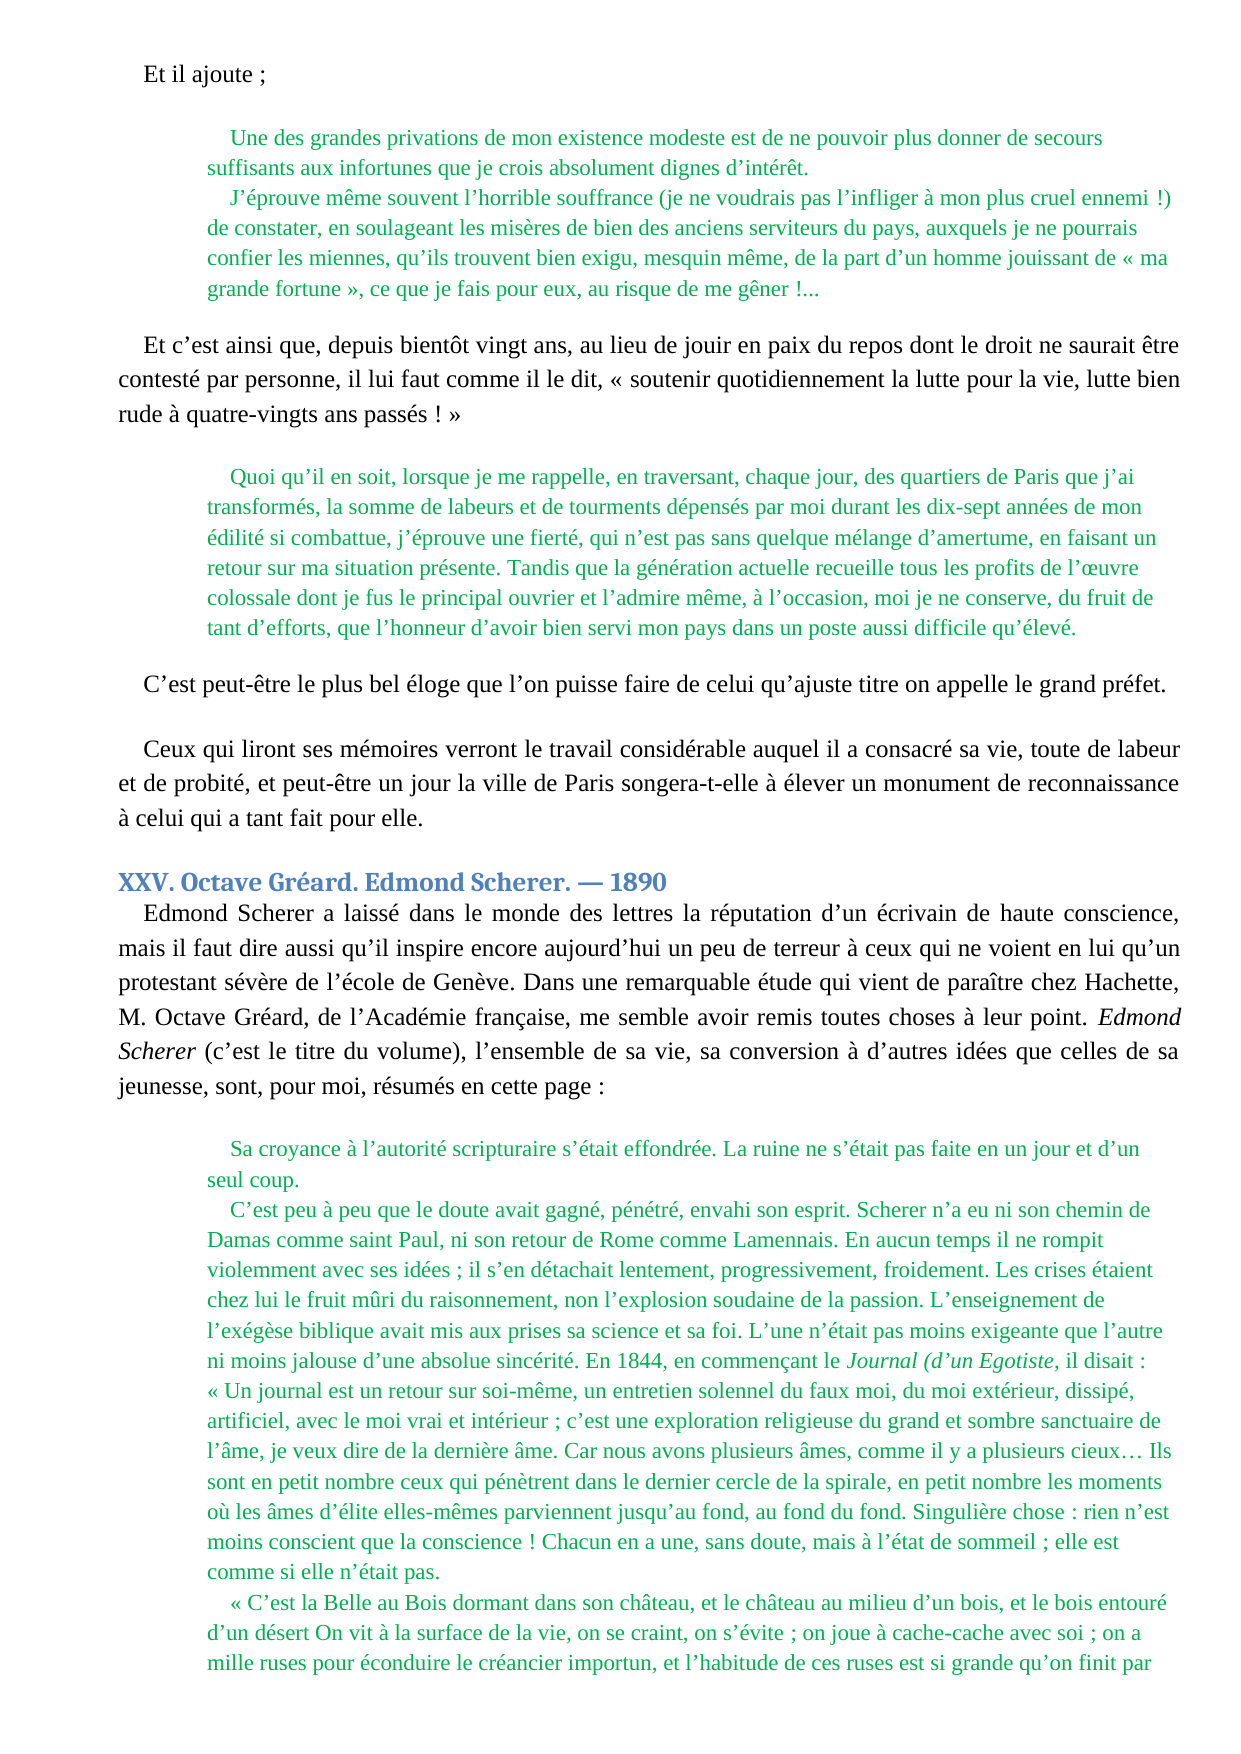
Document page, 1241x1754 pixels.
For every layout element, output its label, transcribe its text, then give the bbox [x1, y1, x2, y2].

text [207, 1588, 1181, 1675]
text Edmond Scherer a laissé dans le monde des lettres la réputation d’un écrivain de haute conscience, mais il faut dire aussi qu’il inspire encore aujourd’hui un peu de terreur à ceux qui ne voient en lui qu’un protestant sévère de l’école de Genève. Dans une remarquable étude qui vient de paraître chez Hachette, M. Octave Gréard, de l’Académie française, me semble avoir remis toutes choses à leur point. Edmond Scherer (c’est le titre du volume), l’ensemble de sa vie, sa conversion à d’autres idées que celles de sa jeunesse, sont, pour moi, résumés en cette page : [118, 898, 1181, 1100]
text C’est peut-être le plus bel éloge que l’on puisse faire de celui qu’ajuste titre on appelle le grand préfet. [118, 669, 1181, 698]
text Ceux qui liront ses mémoires verront le travail considérable auquel il a consacré sa vie, toute de labeur et de probité, et peut-être un jour la ville de Paris songera-t-elle à élever un monument de reconnaissance à celui qui a tant fait pour elle. [118, 734, 1181, 832]
text Et c’est ainsi que, depuis bientôt vingt ans, au lieu de jouir en paix du repos dont le droit ne saurait être contesté par personne, il lui faut comme il le dit, « soutenir quotidiennement la lutte pour la vie, lutte bien rude à quatre-vingts ans passés ! » [118, 330, 1181, 427]
subtitle XXV. Octave Gréard. Edmond Scherer. — 1890 [118, 867, 1181, 898]
text C’est peu à peu que le doute avait gagné, pénétré, envahi son esprit. Scherer n’a eu ni son chemin de Damas comme saint Paul, ni son retour de Rome comme Lamennais. En aucun temps il ne rompit violemment avec ses idées ; il s’en détachait lentement, progressivement, froidement. Les crises étaient chez lui le fruit mûri du raisonnement, non l’explosion soudaine de la passion. L’enseignement de l’exégèse biblique avait mis aux prises sa science et sa foi. L’une n’était pas moins exigeante que l’autre ni moins jalouse d’une absolue sincérité. En 1844, en commençant le Journal (d’un Egotiste, il disait : « Un journal est un retour sur soi-même, un entretien solennel du faux moi, du moi extérieur, dissipé, artificiel, avec le moi vrai et intérieur ; c’est une exploration religieuse du grand et sombre sanctuaire de l’âme, je veux dire de la dernière âme. Car nous avons plusieurs âmes, comme il y a plusieurs cieux… Ils sont en petit nombre ceux qui pénètrent dans le dernier cercle de la spirale, en petit nombre les moments où les âmes d’élite elles-mêmes parviennent jusqu’au fond, au fond du fond. Singulière chose : rien n’est moins conscient que la conscience ! Chacun en a une, sans doute, mais à l’état de sommeil ; elle est comme si elle n’était pas. [207, 1196, 1181, 1585]
text Une des grandes privations de mon existence modeste est de ne pouvoir plus donner de secours suffisants aux infortunes que je crois absolument dignes d’intérêt. [207, 123, 1181, 180]
text Quoi qu’il en soit, lorsque je me rappelle, en traversant, chaque jour, des quartiers de Paris que j’ai transformés, la somme de labeurs et de tourments dépensés par moi durant les dix-sept années de mon édilité si combattue, j’éprouve une fierté, qui n’est pas sans quelque mélange d’amertume, en faisant un retour sur ma situation présente. Tandis que la génération actuelle recueille tous les profits de l’œuvre colossale dont je fus le principal ouvrier et l’admire même, à l’occasion, moi je ne conserve, du fruit de tant d’efforts, que l’honneur d’avoir bien servi mon pays dans un poste aussi difficile qu’élevé. [207, 463, 1181, 641]
text Et il ajoute ; [118, 59, 1181, 88]
text Sa croyance à l’autorité scripturaire s’était effondrée. La ruine ne s’était pas faite en un jour et d’un seul coup. [207, 1135, 1181, 1192]
text J’éprouve même souvent l’horrible souffrance (je ne voudrais pas l’infliger à mon plus cruel ennemi !) de constater, en soulageant les misères de bien des anciens serviteurs du pays, auxquels je ne pourrais confier les miennes, qu’ils trouvent bien exigu, mesquin même, de la part d’un homme jouissant de « ma grande fortune », ce que je fais pour eux, au risque de me gêner !... [207, 184, 1181, 301]
